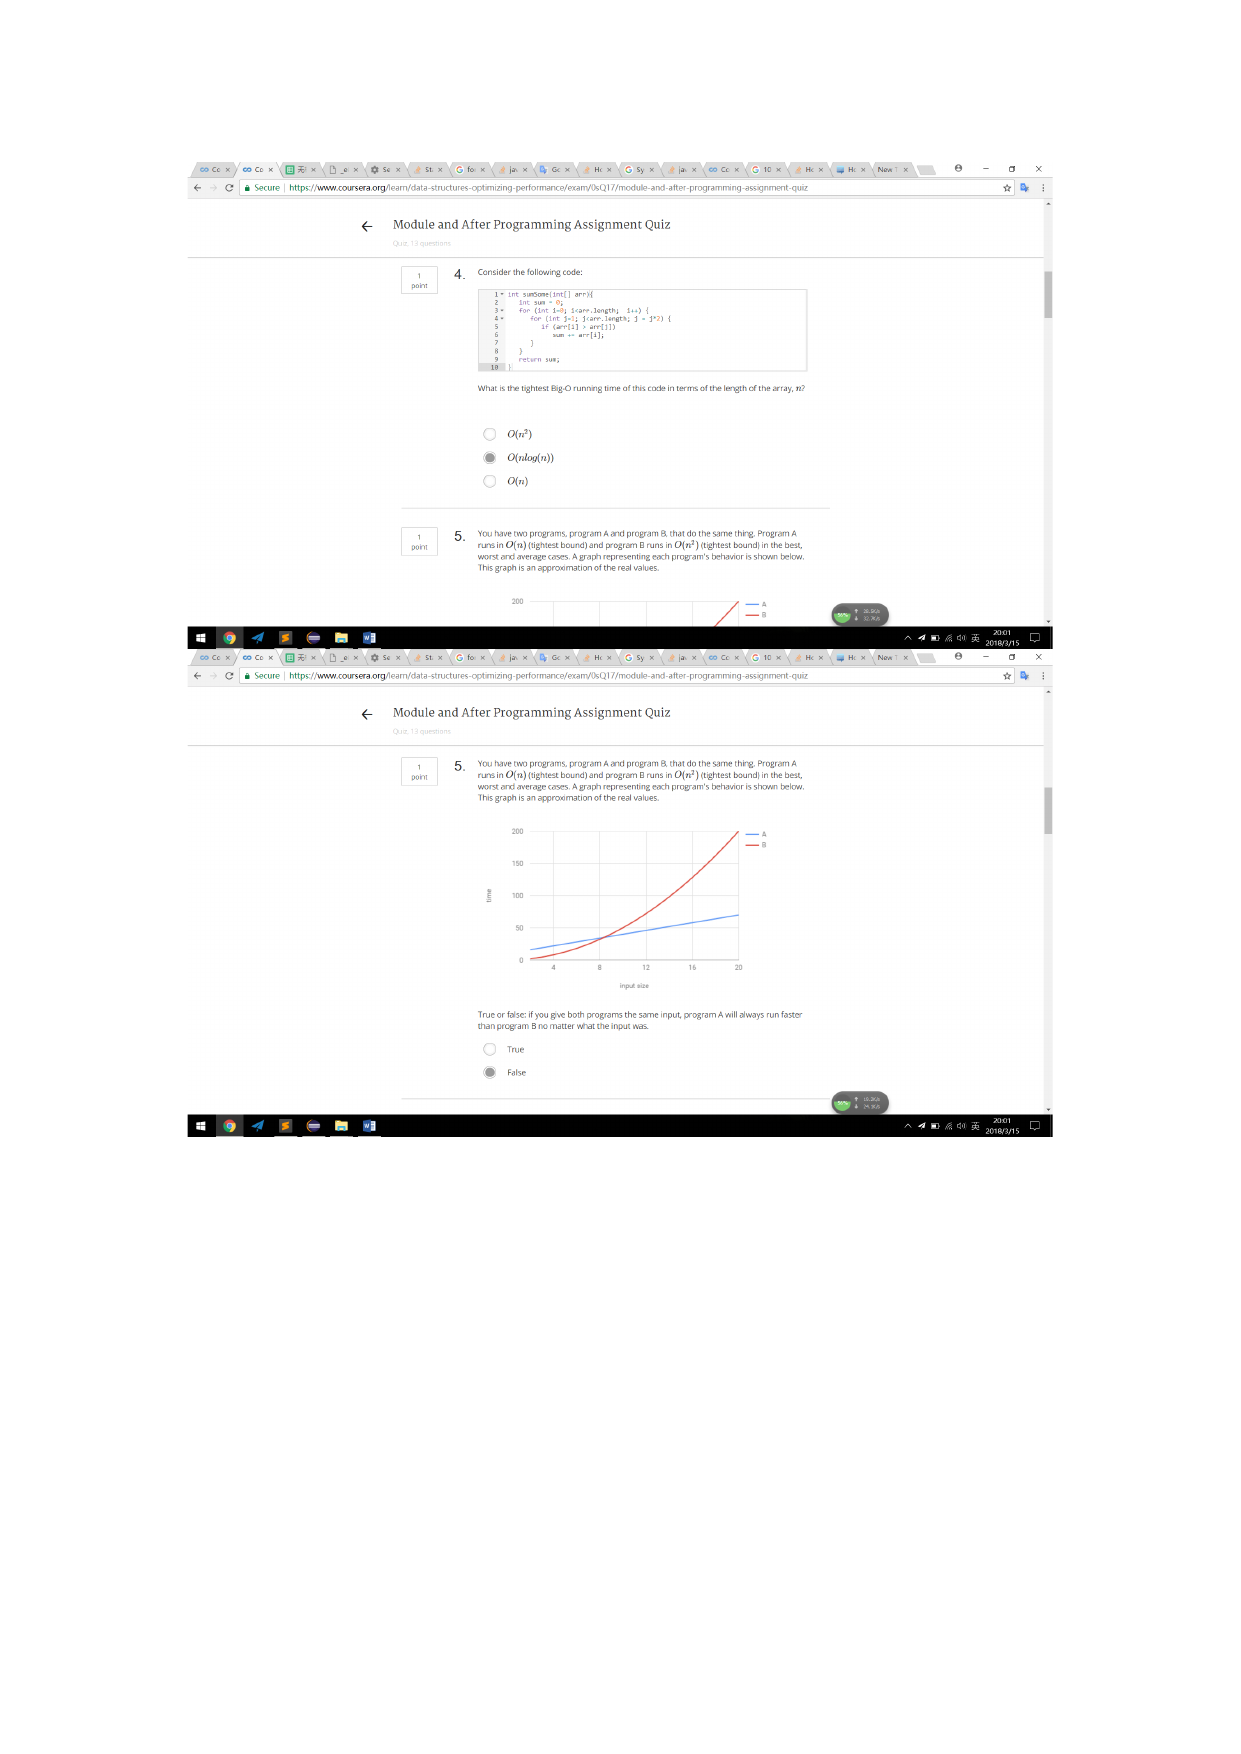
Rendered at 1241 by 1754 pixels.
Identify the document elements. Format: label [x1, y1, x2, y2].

picture [187, 162, 1053, 1137]
